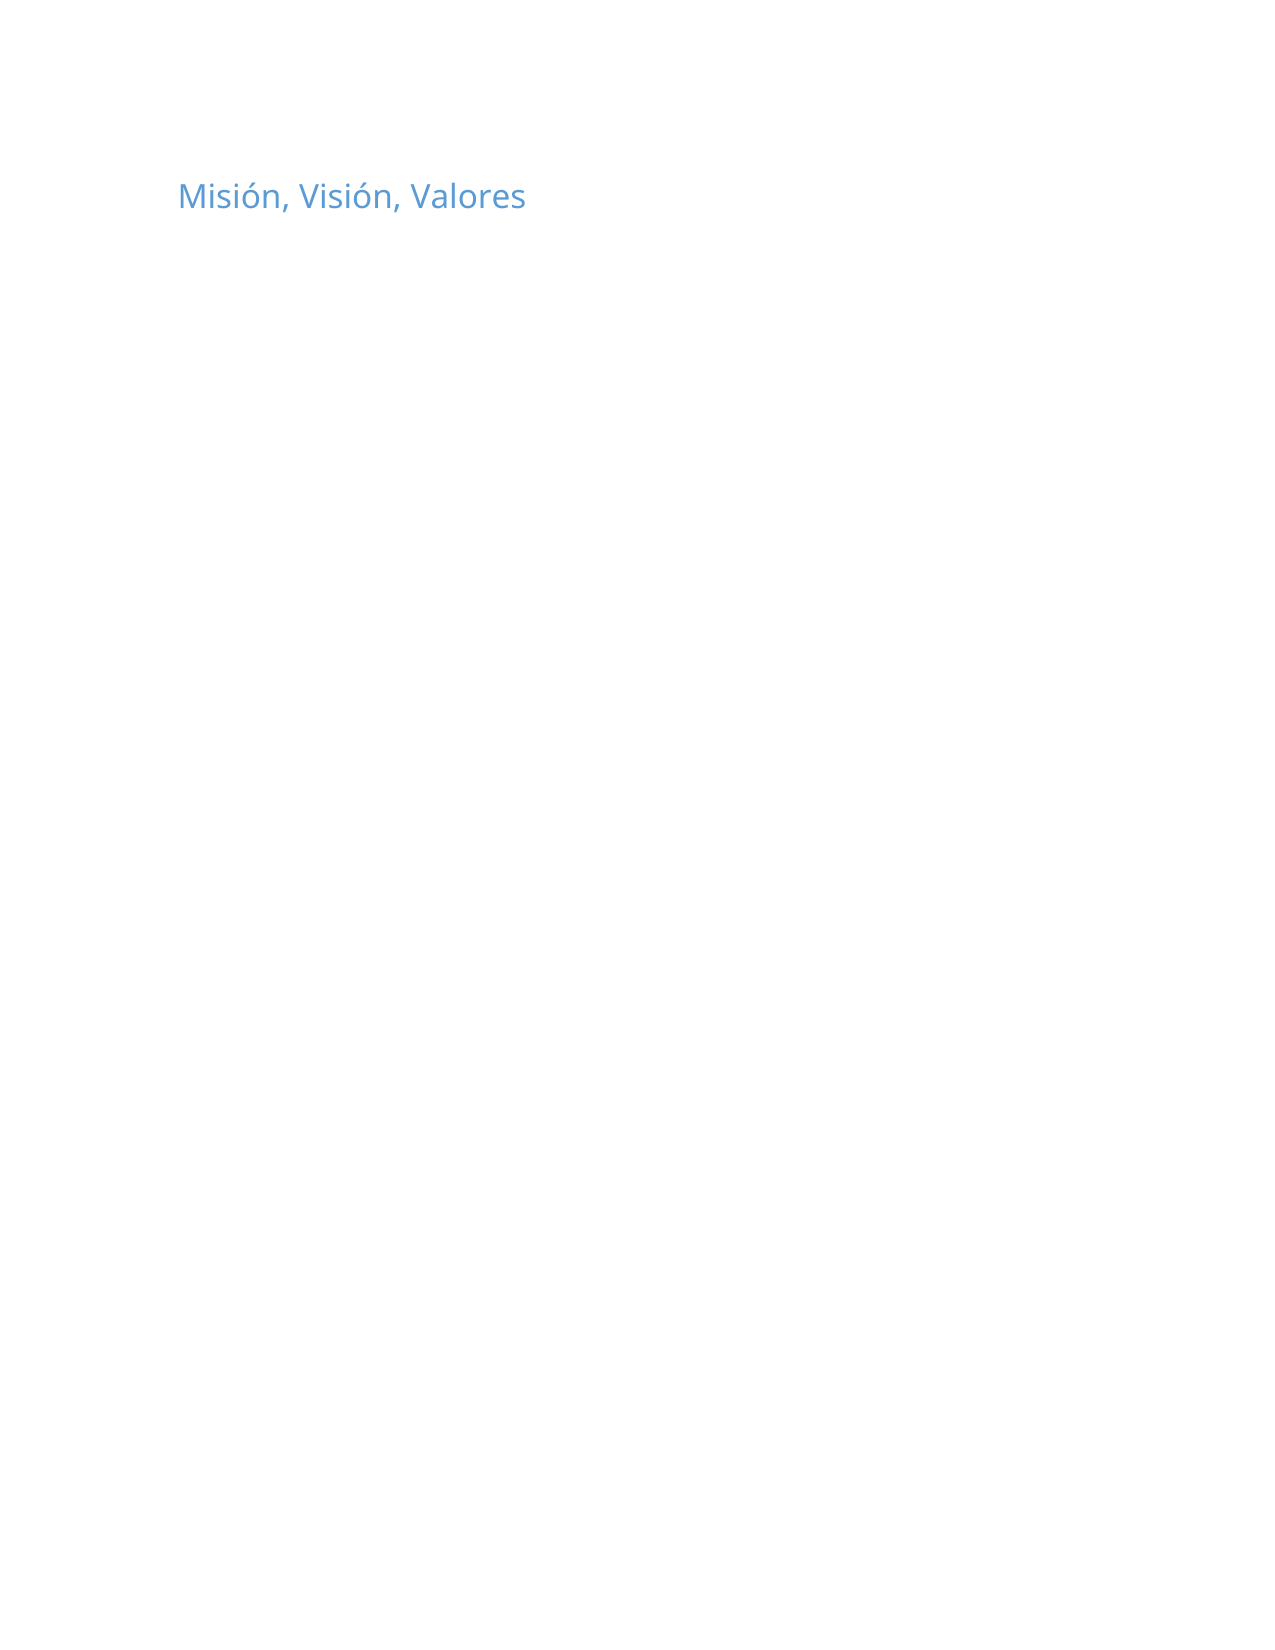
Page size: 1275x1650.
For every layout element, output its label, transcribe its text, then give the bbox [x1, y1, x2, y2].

subtitle Misión, Visión, Valores [177, 173, 1098, 218]
